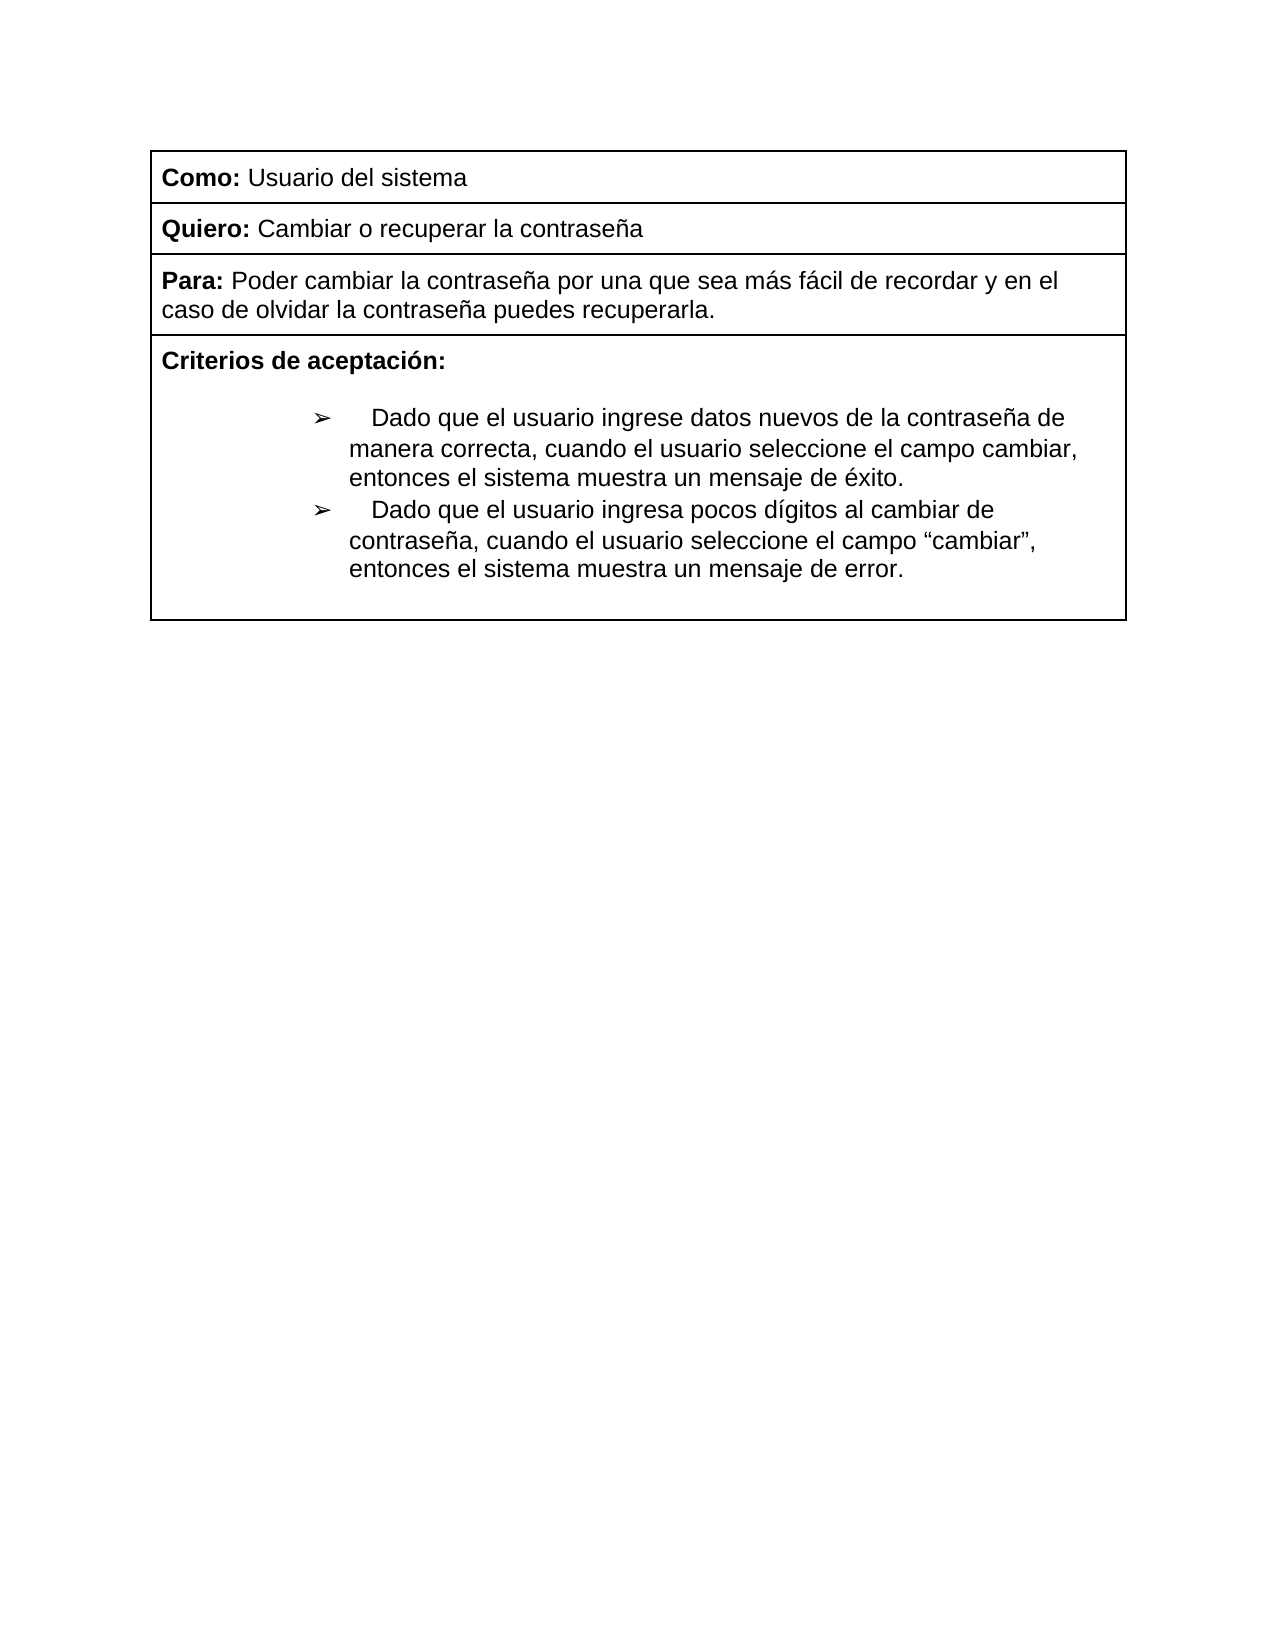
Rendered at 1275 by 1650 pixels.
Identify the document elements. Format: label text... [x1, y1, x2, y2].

table_cell Criterios de aceptación: ➢ Dado que el usuario ingrese datos nuevos de la contraseña de manera correcta, cuando el usuario seleccione el campo cambiar, entonces el sistema muestra un mensaje de éxito. ➢ Dado que el usuario ingresa pocos dígitos al cambiar de contraseña, cuando el usuario seleccione el campo “cambiar”, entonces el sistema muestra un mensaje de error. [152, 336, 1125, 618]
table_cell Para: Poder cambiar la contraseña por una que sea más fácil de recordar y en el caso de olvidar la contraseña puedes recuperarla. [152, 255, 1125, 334]
table_cell Como: Usuario del sistema [152, 152, 1125, 202]
table_cell Quiero: Cambiar o recuperar la contraseña [152, 204, 1125, 253]
